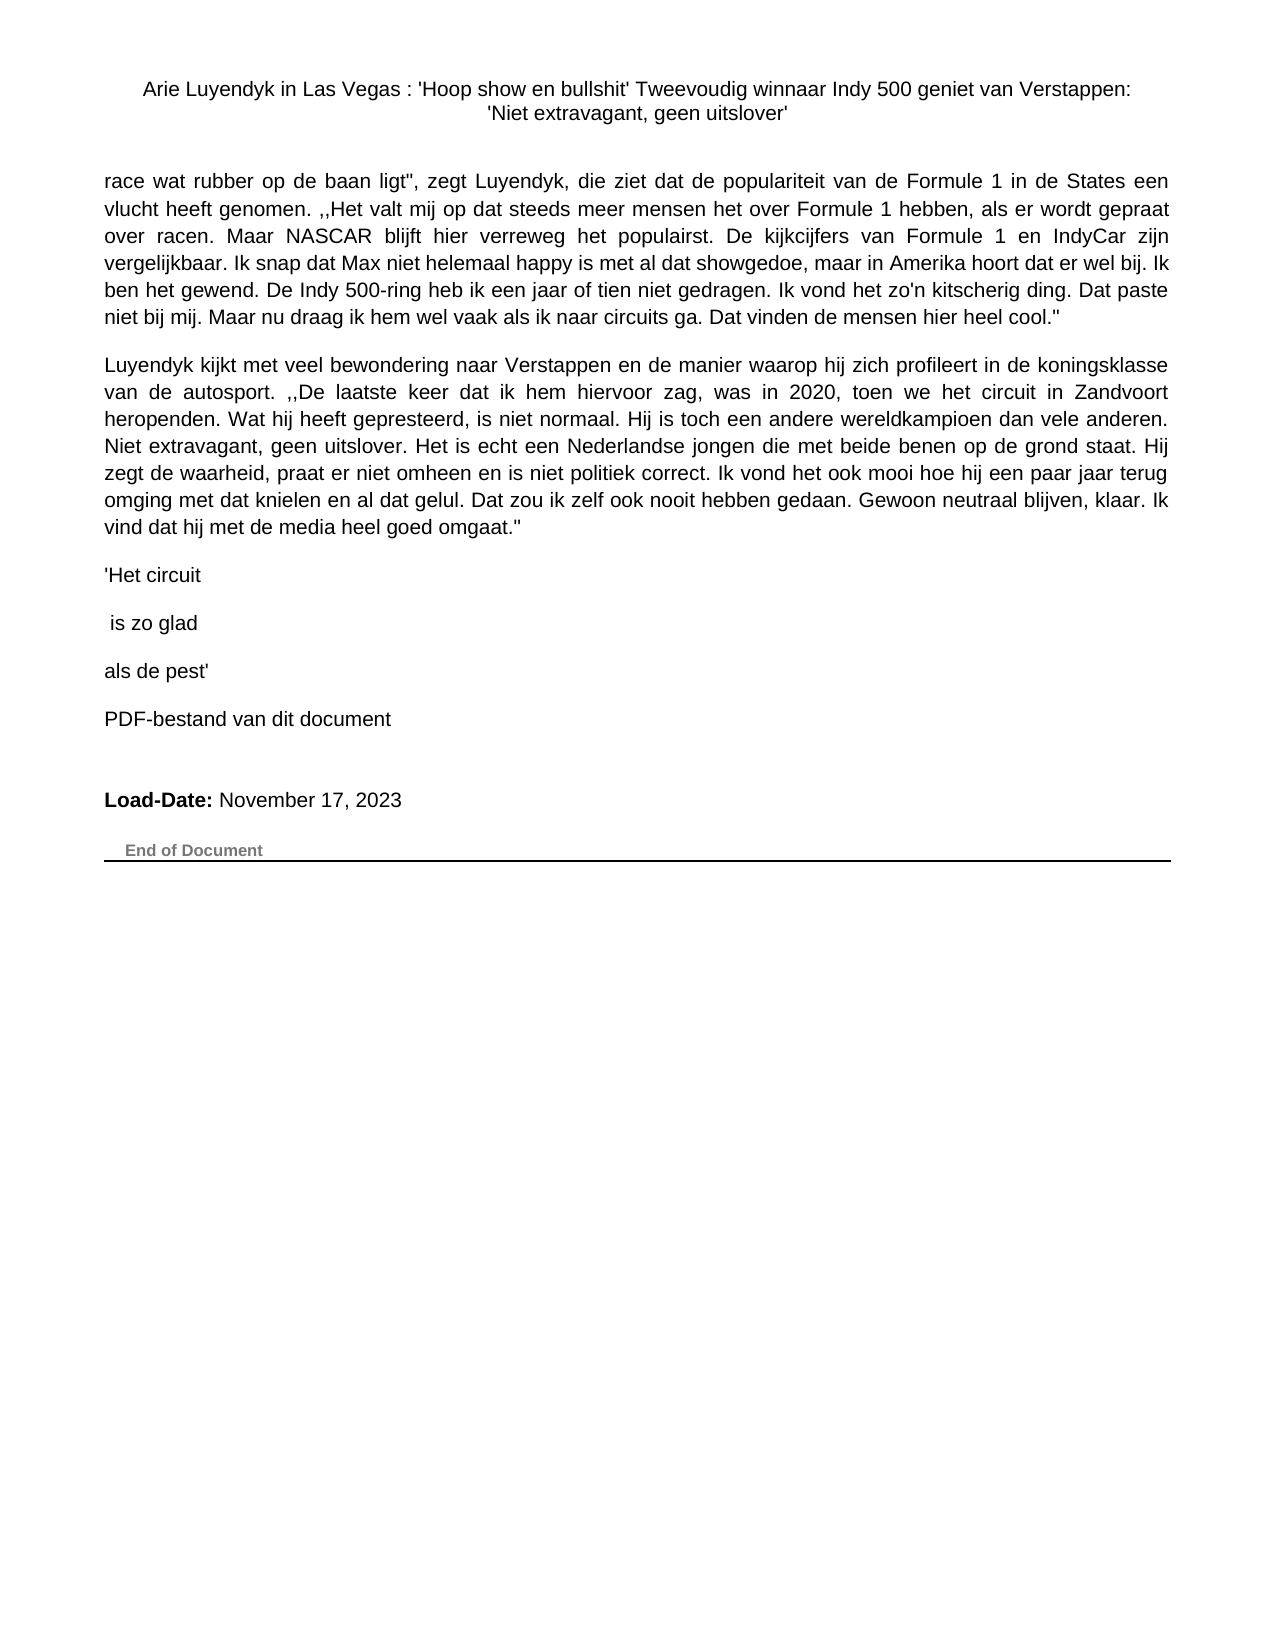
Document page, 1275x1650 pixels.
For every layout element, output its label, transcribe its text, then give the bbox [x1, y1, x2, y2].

text Load-Date: November 17, 2023 [104, 756, 1171, 812]
text 'Het circuit [104, 560, 1171, 587]
text als de pest' [104, 656, 1171, 683]
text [104, 166, 1171, 329]
text End of Document [125, 840, 1171, 859]
text Luyendyk kijkt met veel bewondering naar Verstappen en de manier waarop hij zich profileert in de koningsklasse van de autosport. ,,De laatste keer dat ik hem hiervoor zag, was in 2020, toen we het circuit in Zandvoort heropenden. Wat hij heeft gepresteerd, is niet normaal. Hij is toch een andere wereldkampioen dan vele anderen. Niet extravagant, geen uitslover. Het is echt een Nederlandse jongen die met beide benen op de grond staat. Hij zegt de waarheid, praat er niet omheen en is niet politiek correct. Ik vond het ook mooi hoe hij een paar jaar terug omging met dat knielen en al dat gelul. Dat zou ik zelf ook nooit hebben gedaan. Gewoon neutraal blijven, klaar. Ik vind dat hij met de media heel goed omgaat." [104, 349, 1171, 539]
text is zo glad [104, 608, 1171, 635]
text PDF-bestand van dit document [104, 704, 1171, 731]
